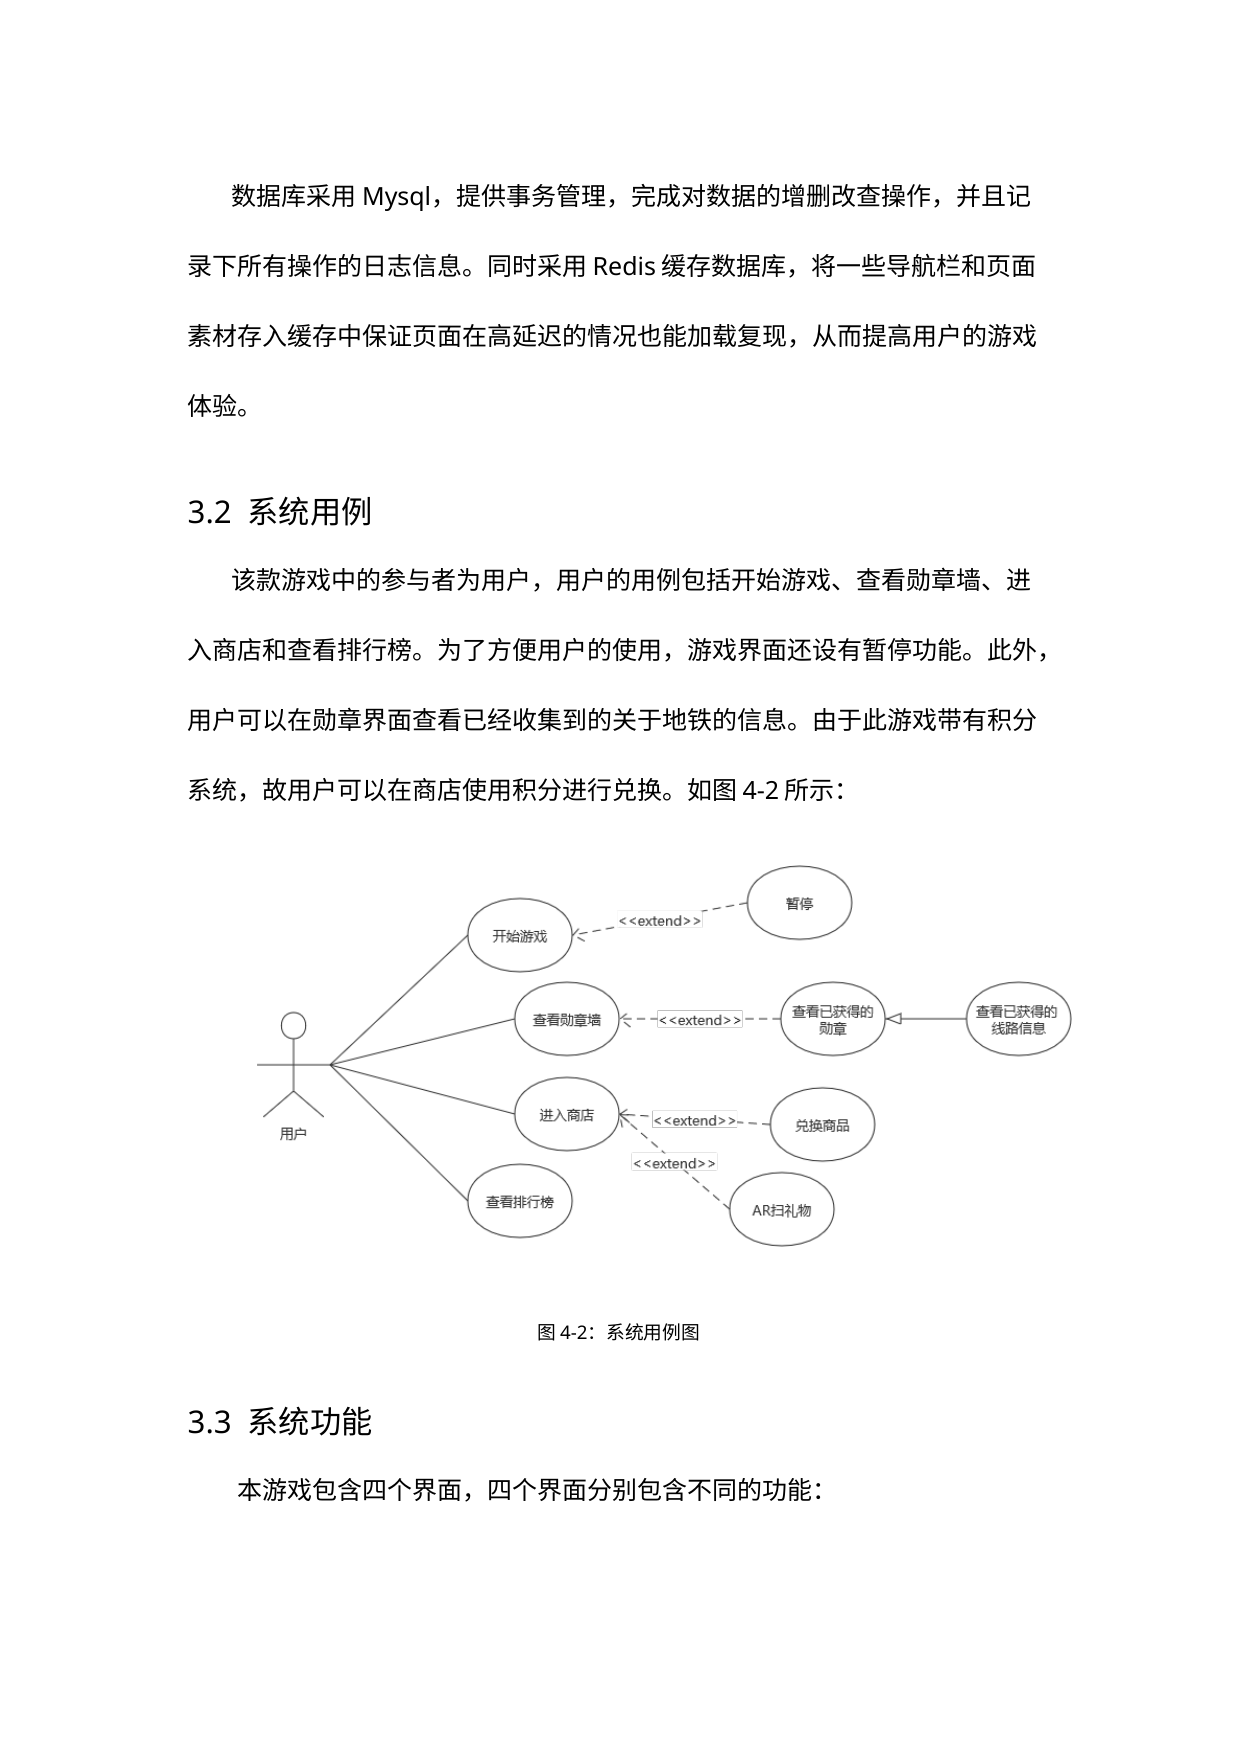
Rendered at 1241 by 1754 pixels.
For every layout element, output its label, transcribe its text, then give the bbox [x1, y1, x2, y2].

subtitle 系统功能 [187, 1388, 1053, 1453]
subtitle 系统用例 [187, 478, 1053, 543]
text 该款游戏中的参与者为用户，用户的用例包括开始游戏、查看勋章墙、进入商店和查看排行榜。为了方便用户的使用，游戏界面还设有暂停功能。此外，用户可以在勋章界面查看已经收集到的关于地铁的信息。由于此游戏带有积分系统，故用户可以在商店使用积分进行兑换。如图4-2所示： [187, 546, 1053, 821]
text 图4-2：系统用例图 [187, 1315, 1053, 1348]
picture [231, 841, 1097, 1272]
text 本游戏包含四个界面，四个界面分别包含不同的功能： [187, 1456, 1053, 1521]
text 数据库采用 Mysql，提供事务管理，完成对数据的增删改查操作，并且记录下所有操作的日志信息。同时采用Redis缓存数据库，将一些导航栏和页面素材存入缓存中保证页面在高延迟的情况也能加载复现，从而提高用户的游戏体验。 [187, 162, 1053, 437]
